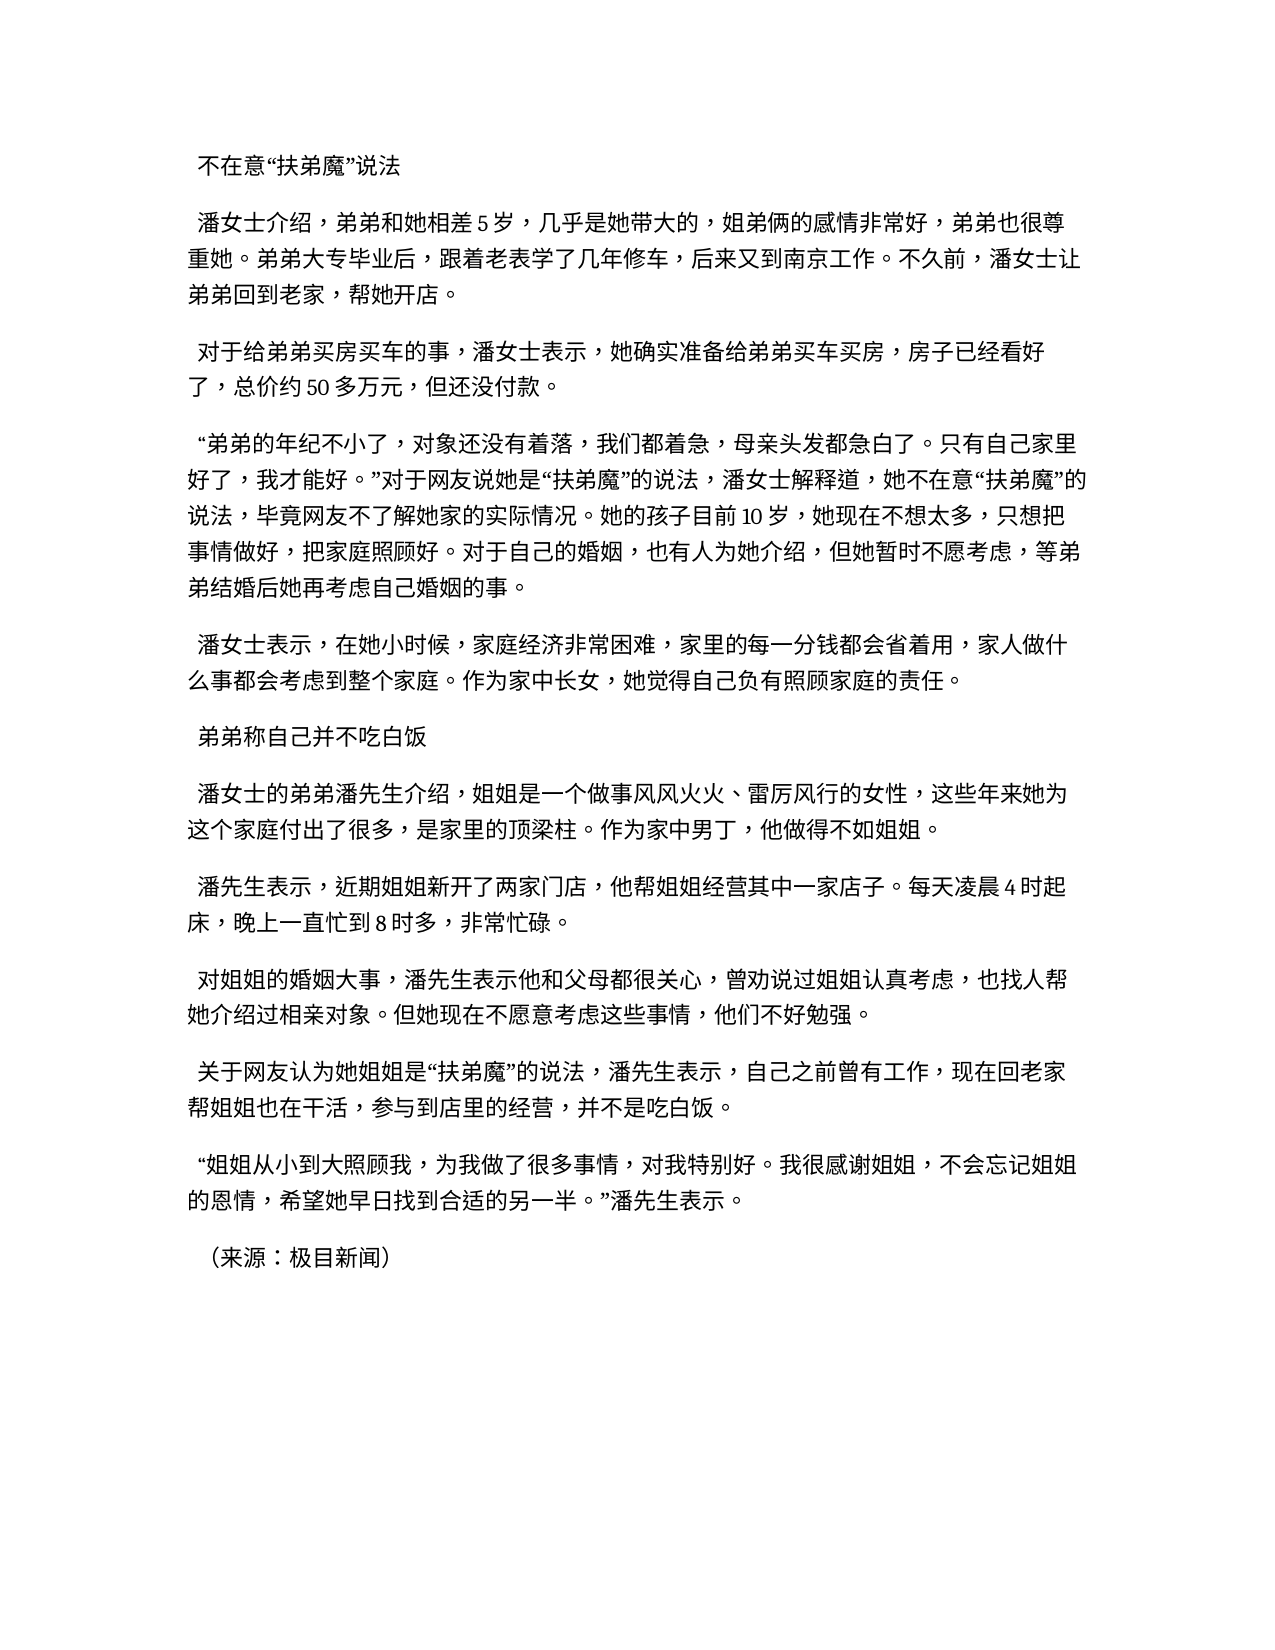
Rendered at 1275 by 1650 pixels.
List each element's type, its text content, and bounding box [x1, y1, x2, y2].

text （来源：极目新闻） [187, 1242, 1087, 1273]
text 潘先生表示，近期姐姐新开了两家门店，他帮姐姐经营其中一家店子。每天凌晨4时起床，晚上一直忙到8时多，非常忙碌。 [187, 871, 1087, 938]
text 潘女士的弟弟潘先生介绍，姐姐是一个做事风风火火、雷厉风行的女性，这些年来她为这个家庭付出了很多，是家里的顶梁柱。作为家中男丁，他做得不如姐姐。 [187, 778, 1087, 845]
text “姐姐从小到大照顾我，为我做了很多事情，对我特别好。我很感谢姐姐，不会忘记姐姐的恩情，希望她早日找到合适的另一半。”潘先生表示。 [187, 1149, 1087, 1216]
text “弟弟的年纪不小了，对象还没有着落，我们都着急，母亲头发都急白了。只有自己家里好了，我才能好。”对于网友说她是“扶弟魔”的说法，潘女士解释道，她不在意“扶弟魔”的说法，毕竟网友不了解她家的实际情况。她的孩子目前10岁，她现在不想太多，只想把事情做好，把家庭照顾好。对于自己的婚姻，也有人为她介绍，但她暂时不愿考虑，等弟弟结婚后她再考虑自己婚姻的事。 [187, 428, 1087, 603]
text 关于网友认为她姐姐是“扶弟魔”的说法，潘先生表示，自己之前曾有工作，现在回老家帮姐姐也在干活，参与到店里的经营，并不是吃白饭。 [187, 1056, 1087, 1123]
text 潘女士表示，在她小时候，家庭经济非常困难，家里的每一分钱都会省着用，家人做什么事都会考虑到整个家庭。作为家中长女，她觉得自己负有照顾家庭的责任。 [187, 629, 1087, 696]
text 对姐姐的婚姻大事，潘先生表示他和父母都很关心，曾劝说过姐姐认真考虑，也找人帮她介绍过相亲对象。但她现在不愿意考虑这些事情，他们不好勉强。 [187, 963, 1087, 1031]
text 对于给弟弟买房买车的事，潘女士表示，她确实准备给弟弟买车买房，房子已经看好了，总价约50多万元，但还没付款。 [187, 335, 1087, 403]
text 潘女士介绍，弟弟和她相差5岁，几乎是她带大的，姐弟俩的感情非常好，弟弟也很尊重她。弟弟大专毕业后，跟着老表学了几年修车，后来又到南京工作。不久前，潘女士让弟弟回到老家，帮她开店。 [187, 207, 1087, 310]
text 不在意“扶弟魔”说法 [187, 150, 1087, 181]
text 弟弟称自己并不吃白饭 [187, 721, 1087, 753]
